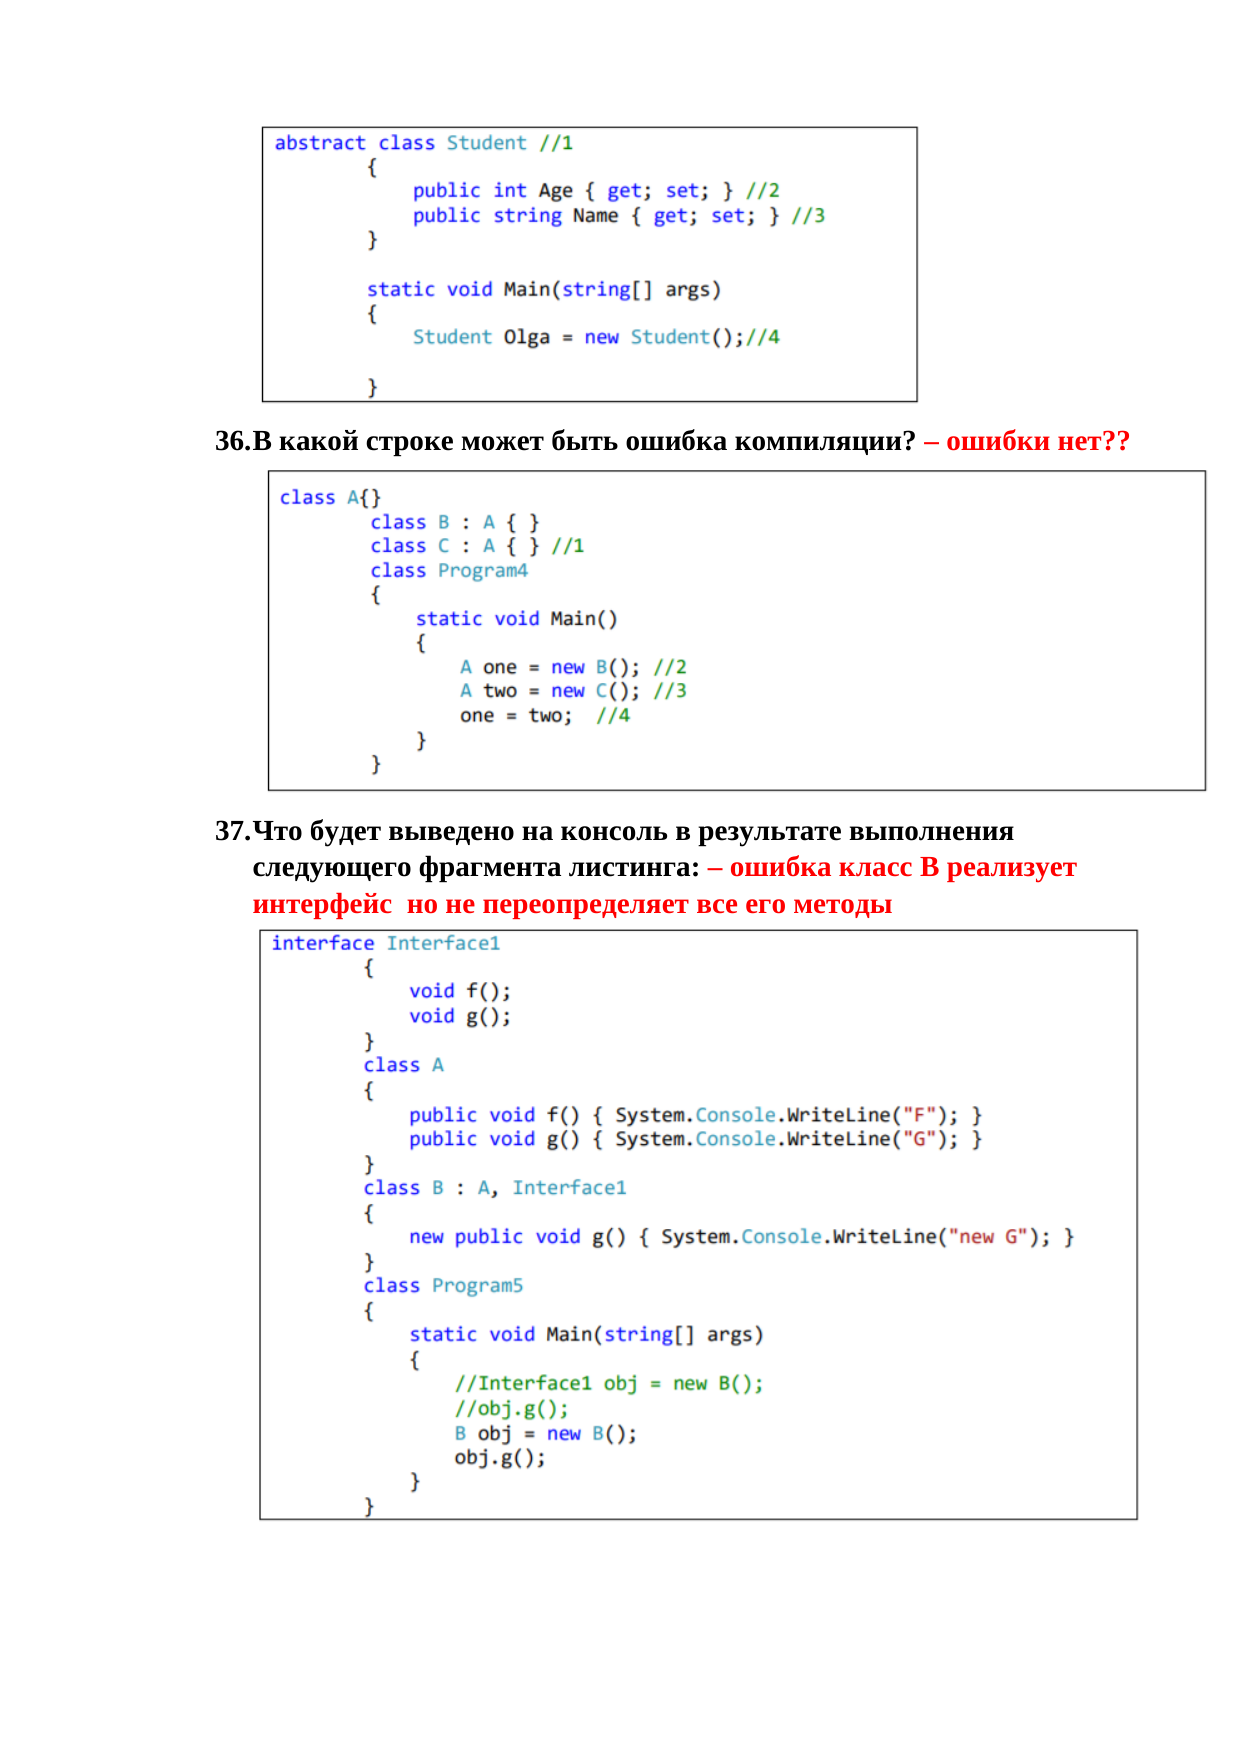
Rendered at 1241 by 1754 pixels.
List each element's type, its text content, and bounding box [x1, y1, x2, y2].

list В какой строке может быть ошибка компиляции? – ошибки нет?? [215, 423, 1152, 456]
picture [252, 921, 1154, 1530]
picture [252, 458, 1227, 812]
list Что будет выведено на консоль в результате выполнения следующего фрагмента листинга: – ошибка класс B реализует интерфейс но не переопределяет все его методы [215, 813, 1152, 919]
picture [252, 118, 924, 421]
